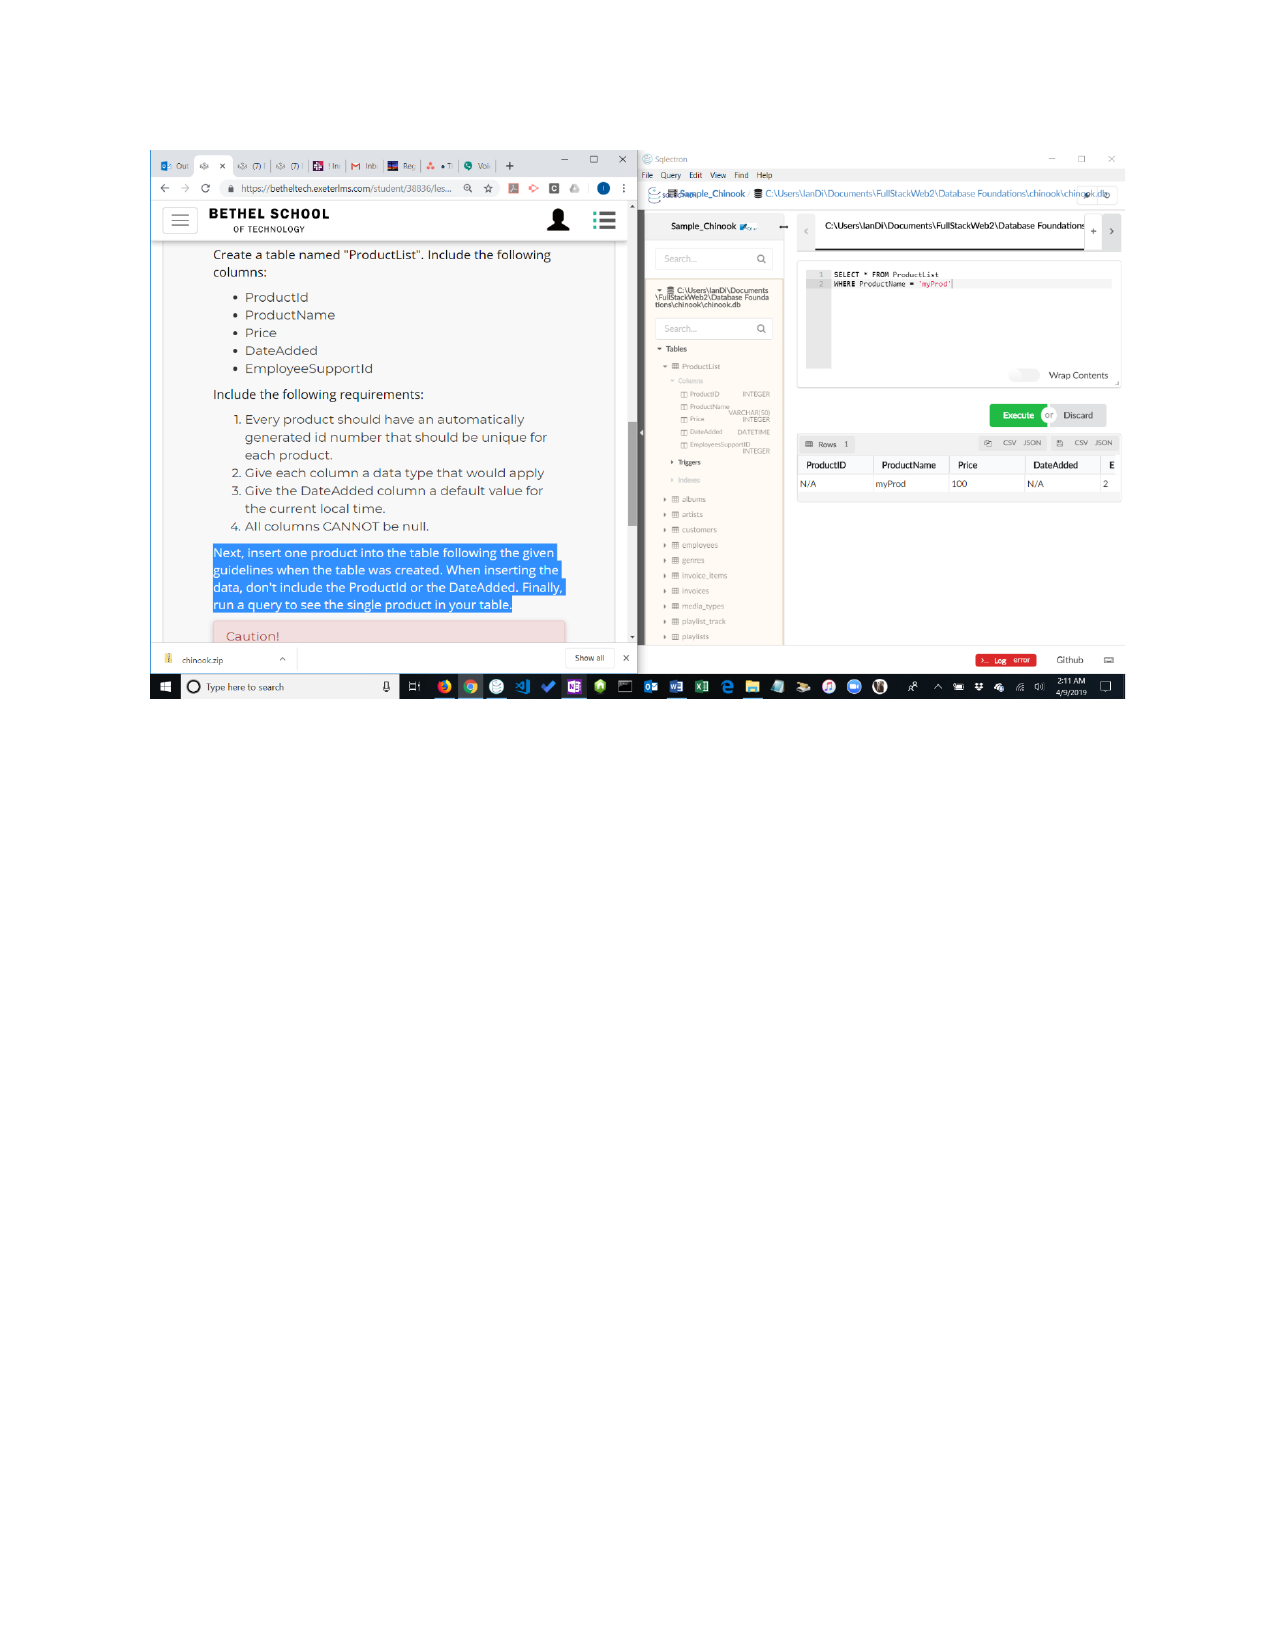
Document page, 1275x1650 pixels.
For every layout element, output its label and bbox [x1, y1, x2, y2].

picture [150, 150, 1125, 699]
